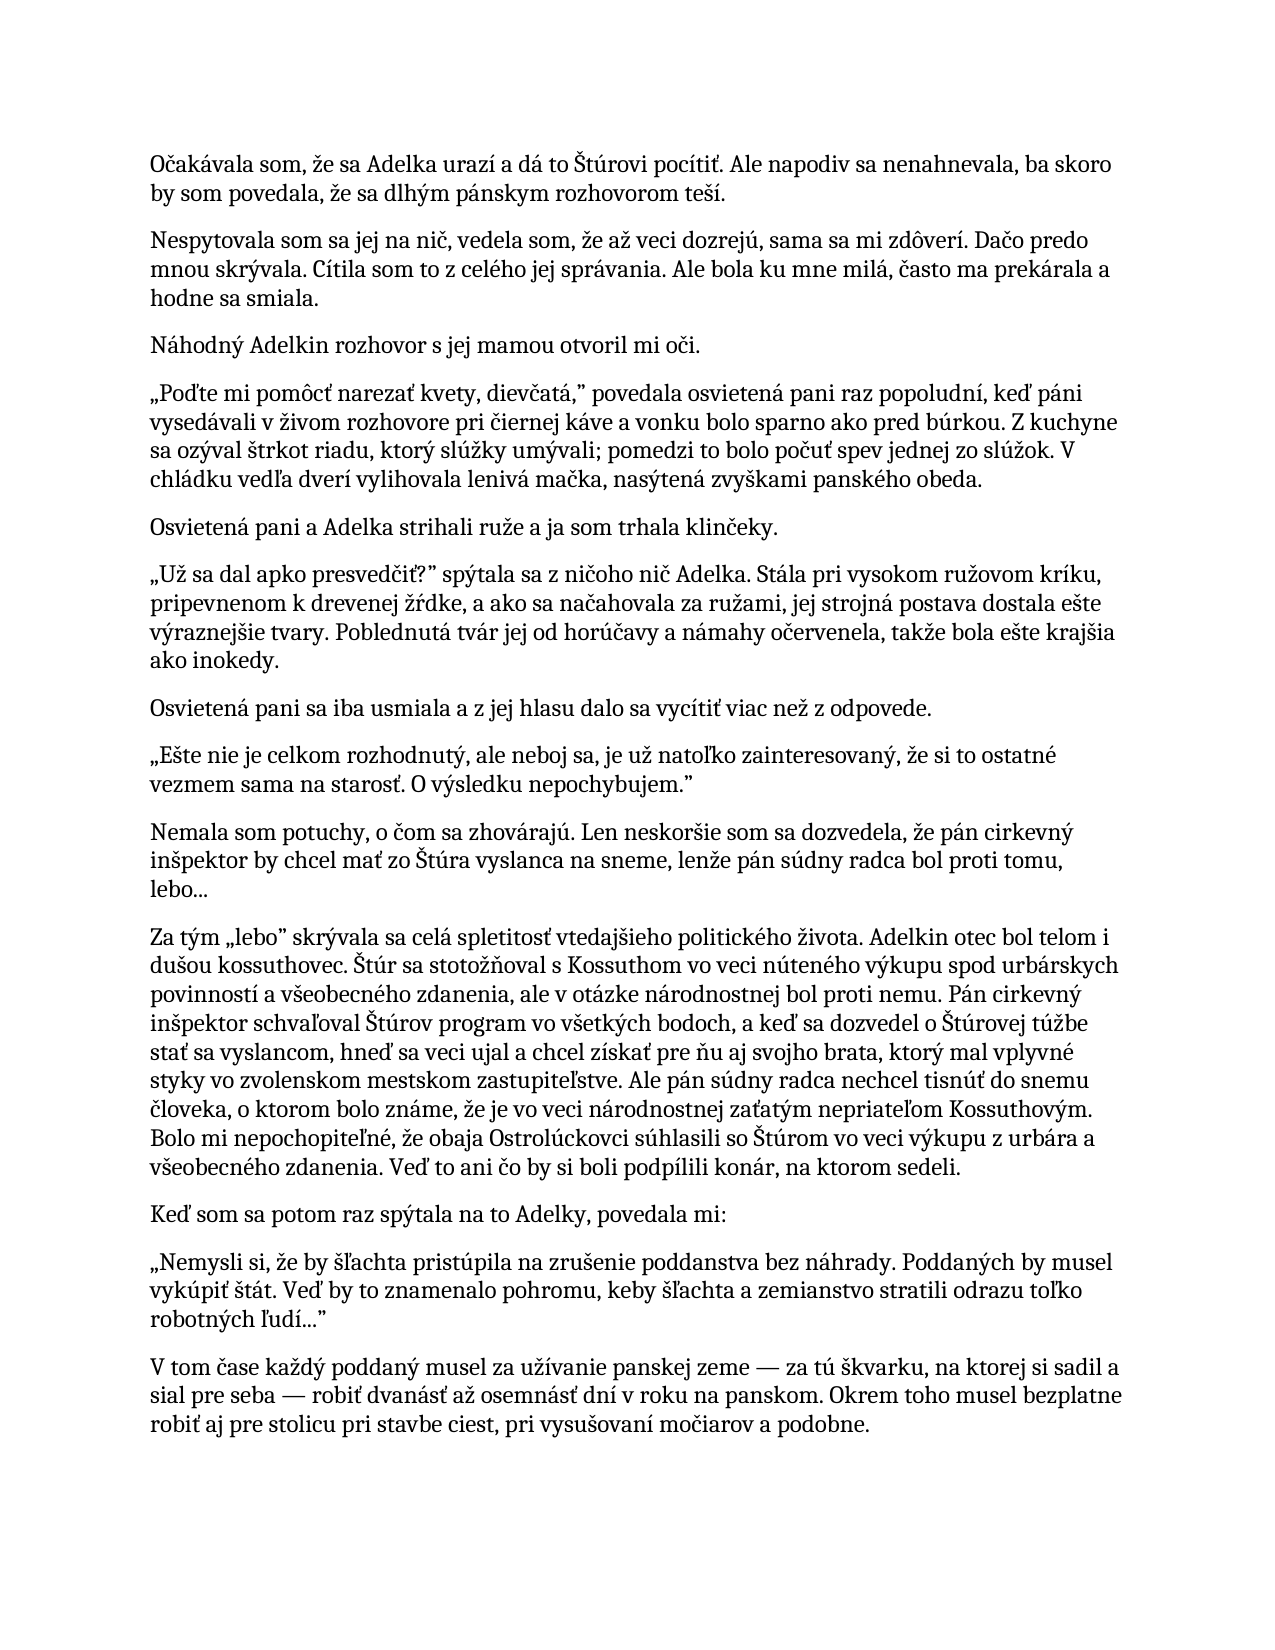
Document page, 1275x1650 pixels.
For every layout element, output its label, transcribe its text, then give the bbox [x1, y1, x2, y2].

text Osvietená pani a Adelka strihali ruže a ja som trhala klinčeky. [150, 512, 1125, 541]
text Očakávala som, že sa Adelka urazí a dá to Štúrovi pocítiť. Ale napodiv sa nenahnevala, ba skoro by som povedala, že sa dlhým pánskym rozhovorom teší. [150, 150, 1125, 207]
text Náhodný Adelkin rozhovor s jej mamou otvoril mi oči. [150, 331, 1125, 360]
text Nemala som potuchy, o čom sa zhovárajú. Len neskoršie som sa dozvedela, že pán cirkevný inšpektor by chcel mať zo Štúra vyslanca na sneme, lenže pán súdny radca bol proti tomu, lebo... [150, 817, 1125, 904]
text Za tým „lebo” skrývala sa celá spletitosť vtedajšieho politického života. Adelkin otec bol telom i dušou kossuthovec. Štúr sa stotožňoval s Kossuthom vo veci núteného výkupu spod urbárskych povinností a všeobecného zdanenia, ale v otázke národnostnej bol proti nemu. Pán cirkevný inšpektor schvaľoval Štúrov program vo všetkých bodoch, a keď sa dozvedel o Štúrovej túžbe stať sa vyslancom, hneď sa veci ujal a chcel získať pre ňu aj svojho brata, ktorý mal vplyvné styky vo zvolenskom mestskom zastupiteľstve. Ale pán súdny radca nechcel tisnúť do snemu človeka, o ktorom bolo známe, že je vo veci národnostnej zaťatým nepriateľom Kossuthovým. Bolo mi nepochopiteľné, že obaja Ostrolúckovci súhlasili so Štúrom vo veci výkupu z urbára a všeobecného zdanenia. Veď to ani čo by si boli podpílili konár, na ktorom sedeli. [150, 922, 1125, 1181]
text Osvietená pani sa iba usmiala a z jej hlasu dalo sa vycítiť viac než z odpovede. [150, 694, 1125, 722]
text Keď som sa potom raz spýtala na to Adelky, povedala mi: [150, 1200, 1125, 1229]
text „Ešte nie je celkom rozhodnutý, ale neboj sa, je už natoľko zainteresovaný, že si to ostatné vezmem sama na starosť. O výsledku nepochybujem.” [150, 741, 1125, 799]
text „Už sa dal apko presvedčiť?” spýtala sa z ničoho nič Adelka. Stála pri vysokom ružovom kríku, pripevnenom k drevenej žŕdke, a ako sa načahovala za ružami, jej strojná postava dostala ešte výraznejšie tvary. Poblednutá tvár jej od horúčavy a námahy očervenela, takže bola ešte krajšia ako inokedy. [150, 560, 1125, 675]
text V tom čase každý poddaný musel za užívanie panskej zeme — za tú škvarku, na ktorej si sadil a sial pre seba — robiť dvanásť až osemnásť dní v roku na panskom. Okrem toho musel bezplatne robiť aj pre stolicu pri stavbe ciest, pri vysušovaní močiarov a podobne. [150, 1352, 1125, 1439]
text Nespytovala som sa jej na nič, vedela som, že až veci dozrejú, sama sa mi zdôverí. Dačo predo mnou skrývala. Cítila som to z celého jej správania. Ale bola ku mne milá, často ma prekárala a hodne sa smiala. [150, 226, 1125, 312]
text „Poďte mi pomôcť narezať kvety, dievčatá,” povedala osvietená pani raz popoludní, keď páni vysedávali v živom rozhovore pri čiernej káve a vonku bolo sparno ako pred búrkou. Z kuchyne sa ozýval štrkot riadu, ktorý slúžky umývali; pomedzi to bolo počuť spev jednej zo slúžok. V chládku vedľa dverí vylihovala lenivá mačka, nasýtená zvyškami panského obeda. [150, 379, 1125, 494]
text „Nemysli si, že by šľachta pristúpila na zrušenie poddanstva bez náhrady. Poddaných by musel vykúpiť štát. Veď by to znamenalo pohromu, keby šľachta a zemianstvo stratili odrazu toľko robotných ľudí...” [150, 1247, 1125, 1334]
